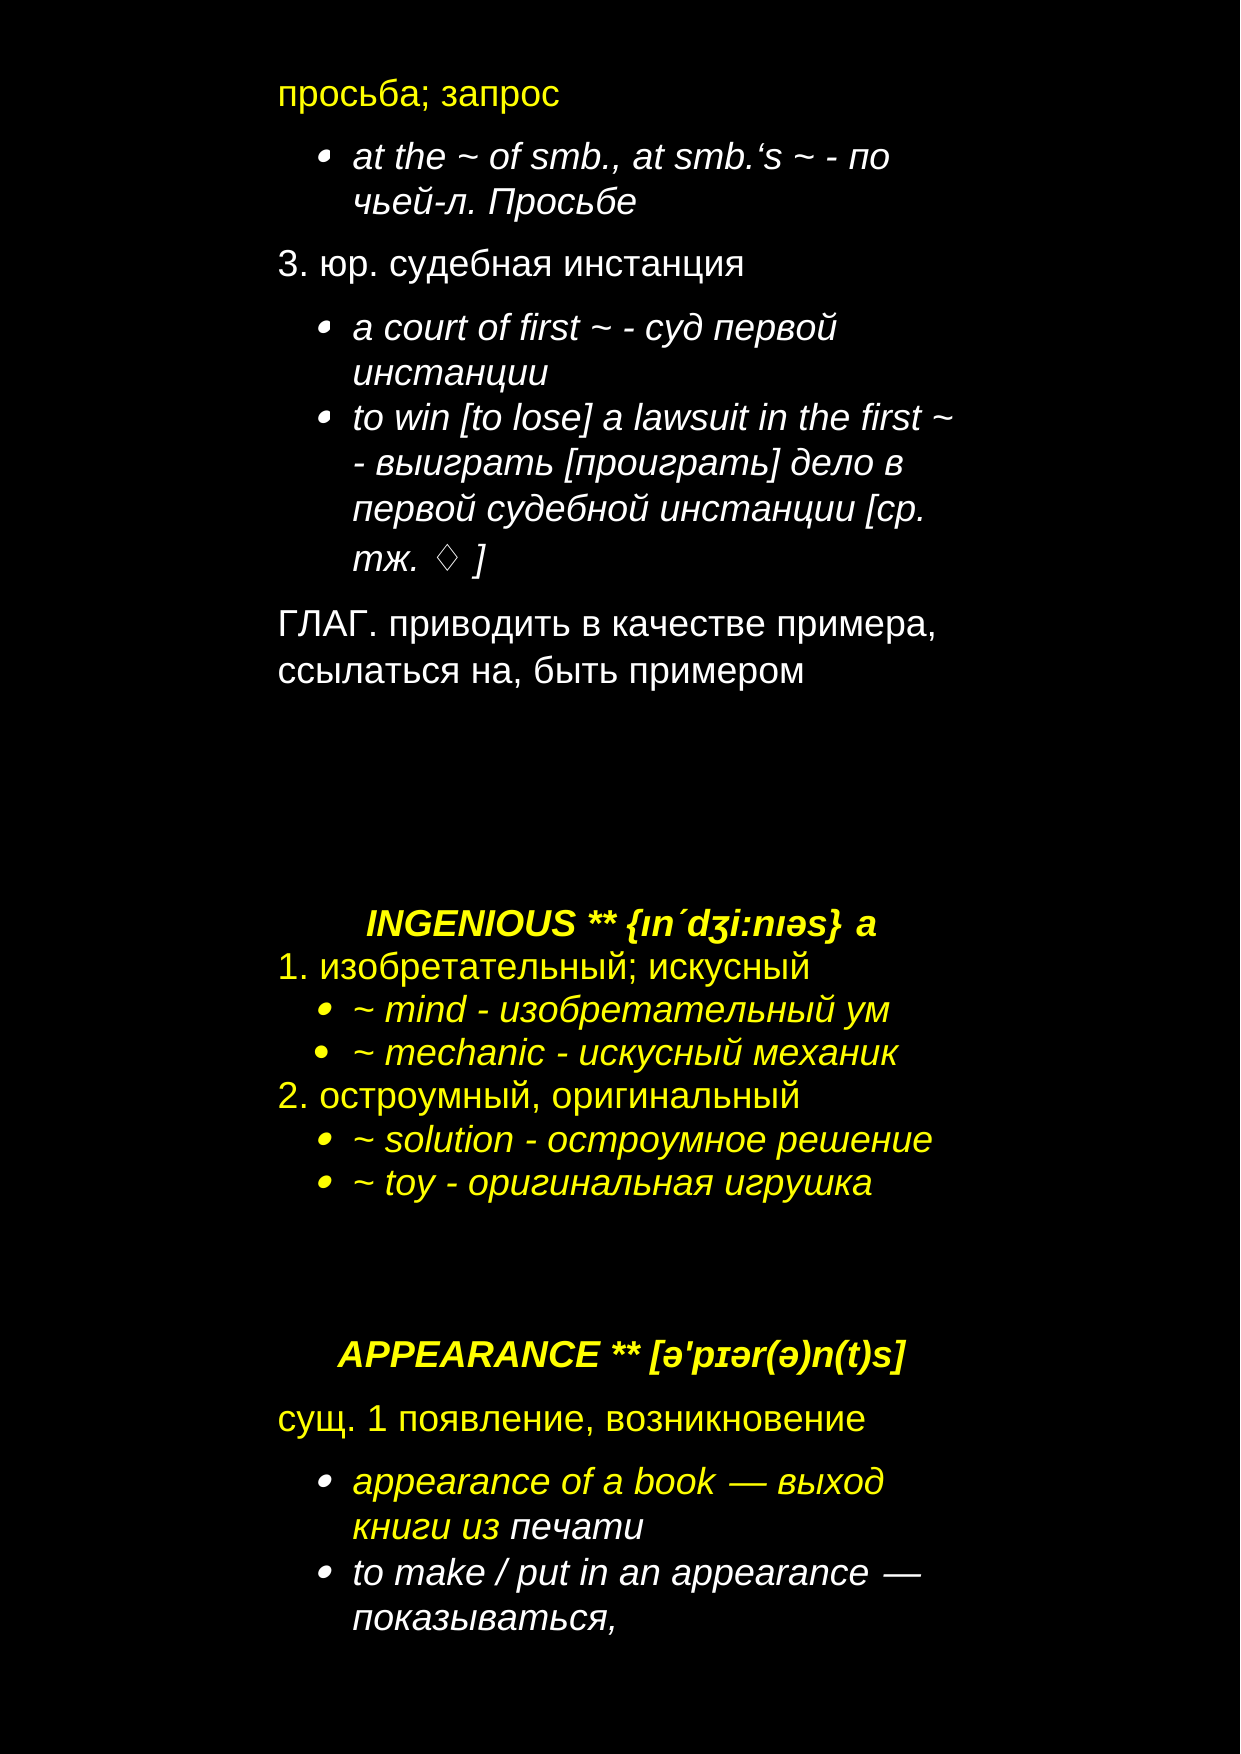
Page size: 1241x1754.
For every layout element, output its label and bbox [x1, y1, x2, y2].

table_header [270, 62, 976, 1647]
